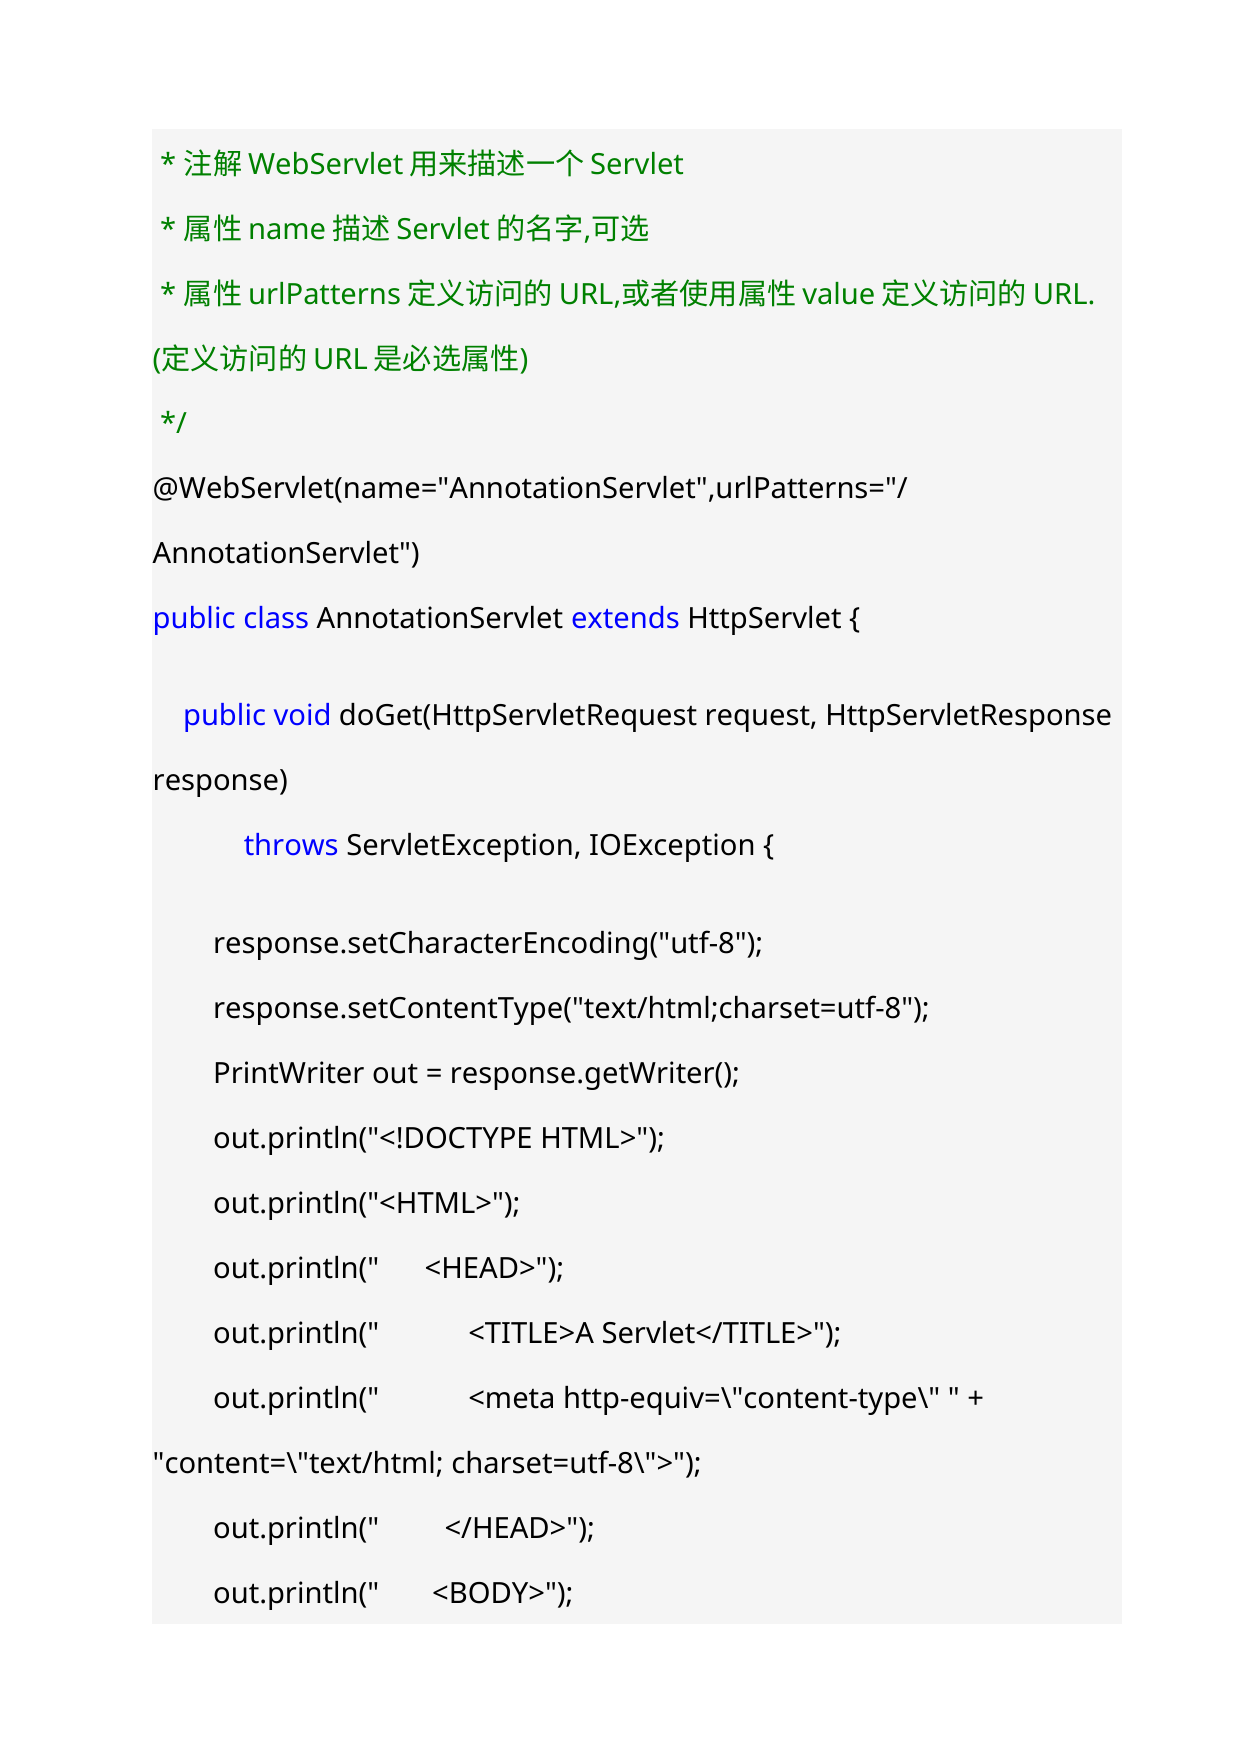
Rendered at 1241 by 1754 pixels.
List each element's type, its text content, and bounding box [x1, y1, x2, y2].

text out.println(" <HEAD>"); [152, 1234, 1122, 1299]
text response.setCharacterEncoding("utf-8"); [152, 909, 1122, 974]
text * 注解WebServlet用来描述一个Servlet [152, 129, 1122, 194]
text out.println(" <BODY>"); [152, 1559, 1122, 1624]
text PrintWriter out = response.getWriter(); [152, 1039, 1122, 1104]
text out.println("<HTML>"); [152, 1169, 1122, 1234]
text throws ServletException, IOException { [152, 812, 1122, 877]
text * 属性urlPatterns定义访问的URL,或者使用属性value定义访问的URL.(定义访问的URL是必选属性) [152, 259, 1122, 389]
text response.setContentType("text/html;charset=utf-8"); [152, 974, 1122, 1039]
text out.println("<!DOCTYPE HTML>"); [152, 1104, 1122, 1169]
text out.println(" <TITLE>A Servlet</TITLE>"); [152, 1299, 1122, 1364]
text * 属性name描述Servlet的名字,可选 [152, 194, 1122, 259]
text out.println(" </HEAD>"); [152, 1494, 1122, 1559]
text */ [152, 389, 1122, 454]
text @WebServlet(name="AnnotationServlet",urlPatterns="/AnnotationServlet") [152, 454, 1122, 584]
text public class AnnotationServlet extends HttpServlet { [152, 584, 1122, 649]
text out.println(" <meta http-equiv=\"content-type\" " + "content=\"text/html; charset=utf-8\">"); [152, 1364, 1122, 1494]
text public void doGet(HttpServletRequest request, HttpServletResponse response) [152, 682, 1122, 812]
